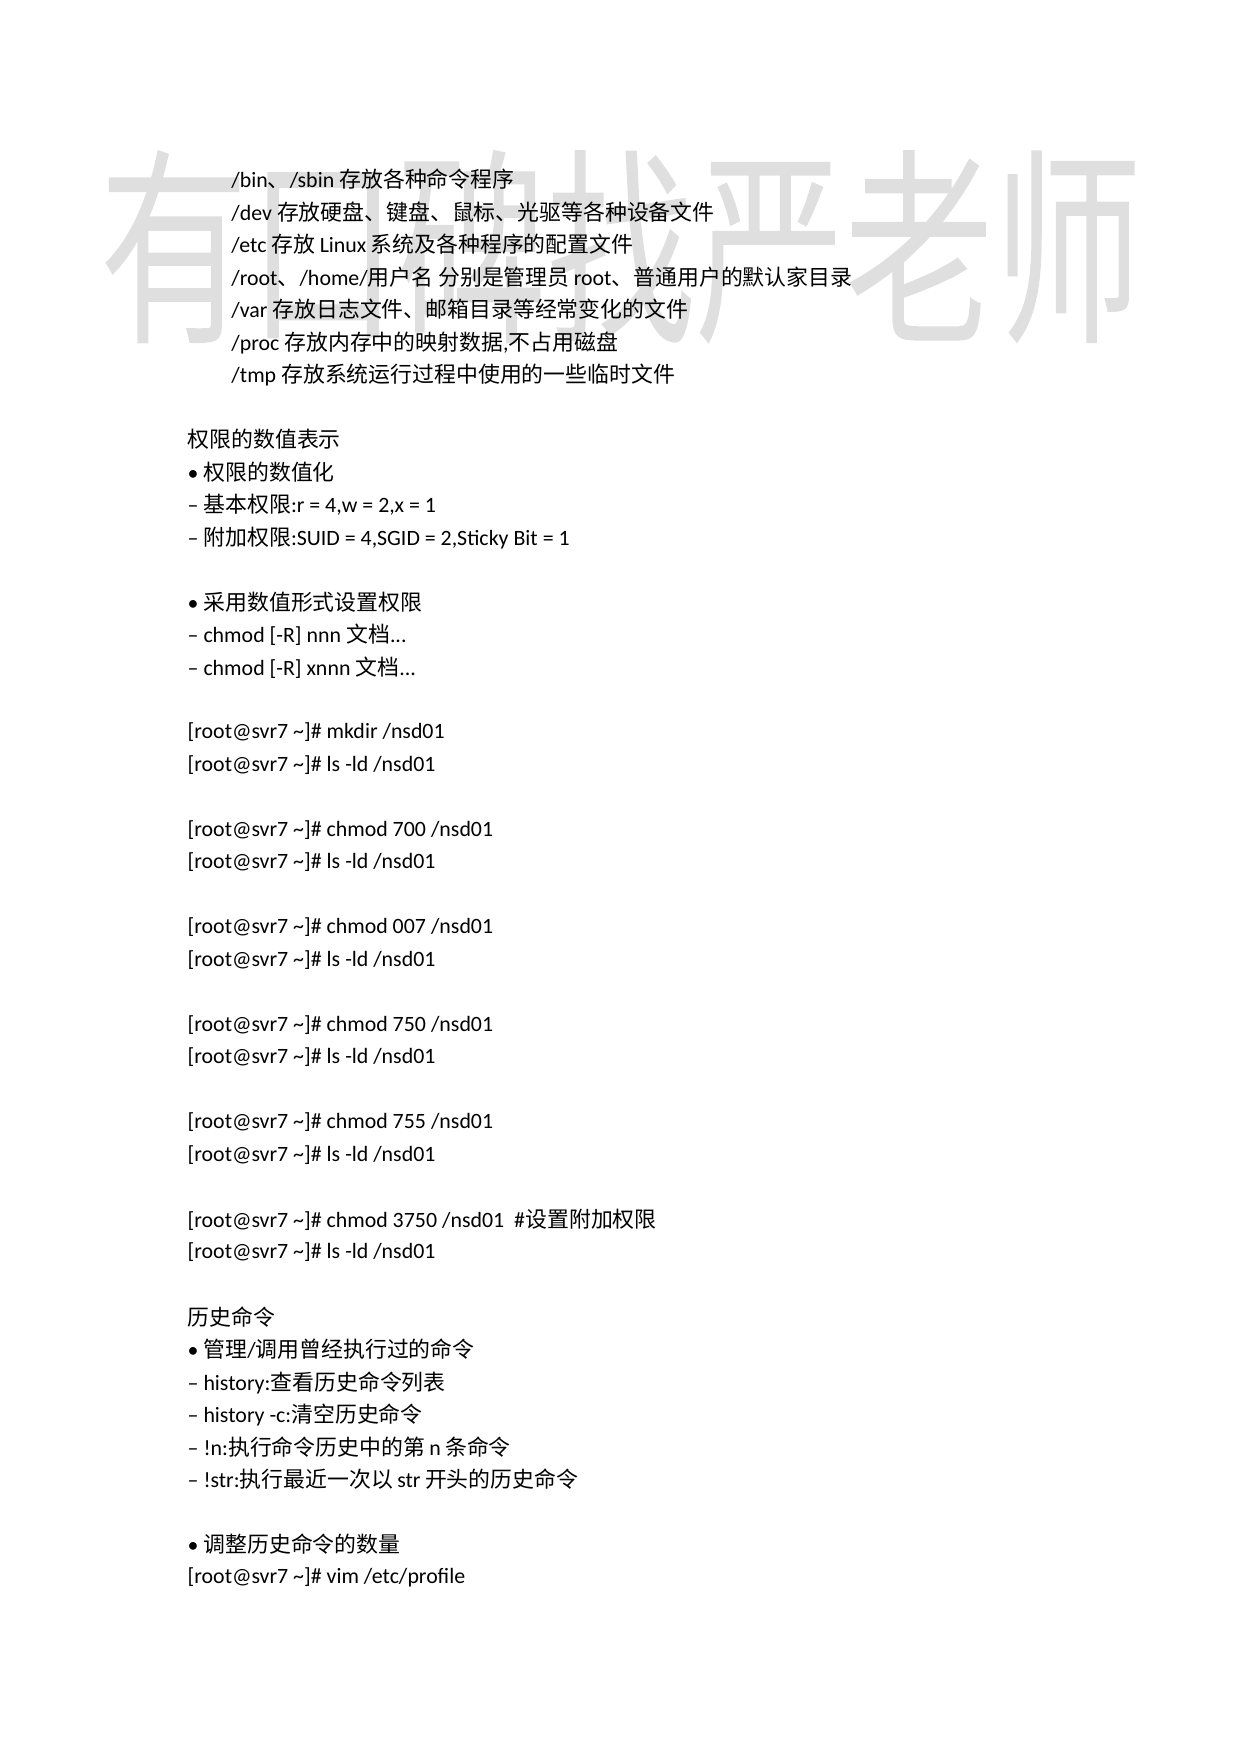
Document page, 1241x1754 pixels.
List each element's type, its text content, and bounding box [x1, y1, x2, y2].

text • 调整历史命令的数量 [187, 1527, 1053, 1559]
text /tmp 存放系统运行过程中使用的一些临时文件 [187, 357, 1053, 389]
text [root@svr7 ~]# mkdir /nsd01 [187, 714, 1053, 747]
text /etc 存放Linux系统及各种程序的配置文件 [187, 227, 1053, 259]
text /root、/home/用户名 分别是管理员root、普通用户的默认家目录 [187, 259, 1053, 292]
text • 采用数值形式设置权限 [187, 584, 1053, 617]
text • 管理/调用曾经执行过的命令 [187, 1332, 1053, 1364]
text 权限的数值表示 [187, 422, 1053, 454]
text – 基本权限:r = 4,w = 2,x = 1 [187, 487, 1053, 519]
text – chmod [-R] xnnn 文档... [187, 649, 1053, 682]
text [root@svr7 ~]# chmod 007 /nsd01 [187, 909, 1053, 942]
text [root@svr7 ~]# chmod 750 /nsd01 [187, 1007, 1053, 1039]
text [root@svr7 ~]# ls -ld /nsd01 [187, 1039, 1053, 1072]
text [root@svr7 ~]# ls -ld /nsd01 [187, 844, 1053, 877]
text • 权限的数值化 [187, 454, 1053, 487]
text [root@svr7 ~]# ls -ld /nsd01 [187, 1234, 1053, 1267]
text /bin、/sbin 存放各种命令程序 [187, 162, 1053, 194]
text /var 存放日志文件、邮箱目录等经常变化的文件 [187, 292, 1053, 324]
text – 附加权限:SUID = 4,SGID = 2,Sticky Bit = 1 [187, 519, 1053, 552]
text – history:查看历史命令列表 [187, 1364, 1053, 1397]
text – history -c:清空历史命令 [187, 1397, 1053, 1429]
text [root@svr7 ~]# vim /etc/profile [187, 1559, 1053, 1592]
text /dev 存放硬盘、键盘、鼠标、光驱等各种设备文件 [187, 194, 1053, 227]
text [root@svr7 ~]# chmod 700 /nsd01 [187, 812, 1053, 844]
text [root@svr7 ~]# ls -ld /nsd01 [187, 1137, 1053, 1169]
text [root@svr7 ~]# chmod 755 /nsd01 [187, 1104, 1053, 1137]
text [root@svr7 ~]# chmod 3750 /nsd01 #设置附加权限 [187, 1202, 1053, 1234]
text – !n:执行命令历史中的第n条命令 [187, 1429, 1053, 1462]
text [root@svr7 ~]# ls -ld /nsd01 [187, 747, 1053, 779]
text – chmod [-R] nnn 文档... [187, 617, 1053, 649]
text /proc 存放内存中的映射数据,不占用磁盘 [187, 324, 1053, 357]
text – !str:执行最近一次以str开头的历史命令 [187, 1462, 1053, 1494]
text [root@svr7 ~]# ls -ld /nsd01 [187, 942, 1053, 974]
text 历史命令 [187, 1299, 1053, 1332]
